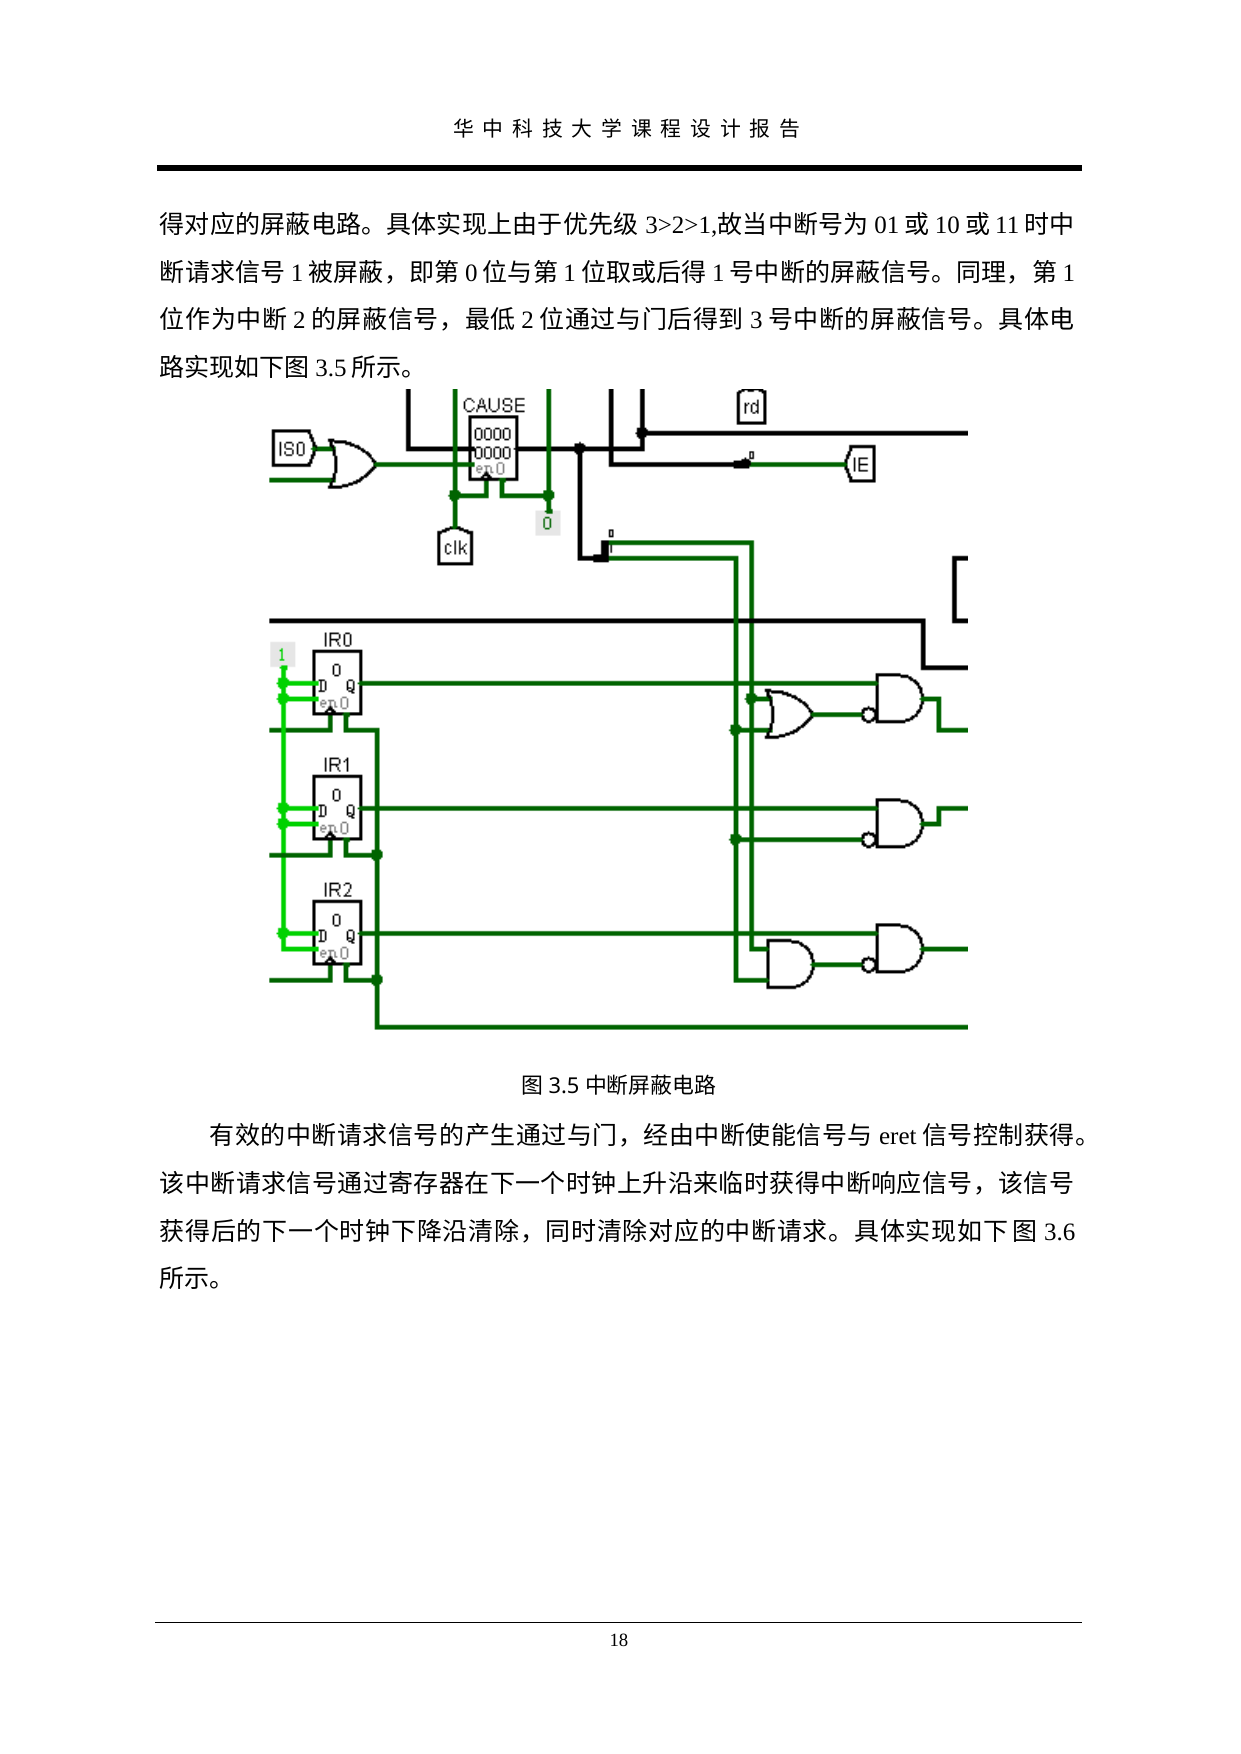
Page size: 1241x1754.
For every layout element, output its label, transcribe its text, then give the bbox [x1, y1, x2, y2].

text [159, 198, 1075, 390]
picture [269, 389, 968, 1048]
